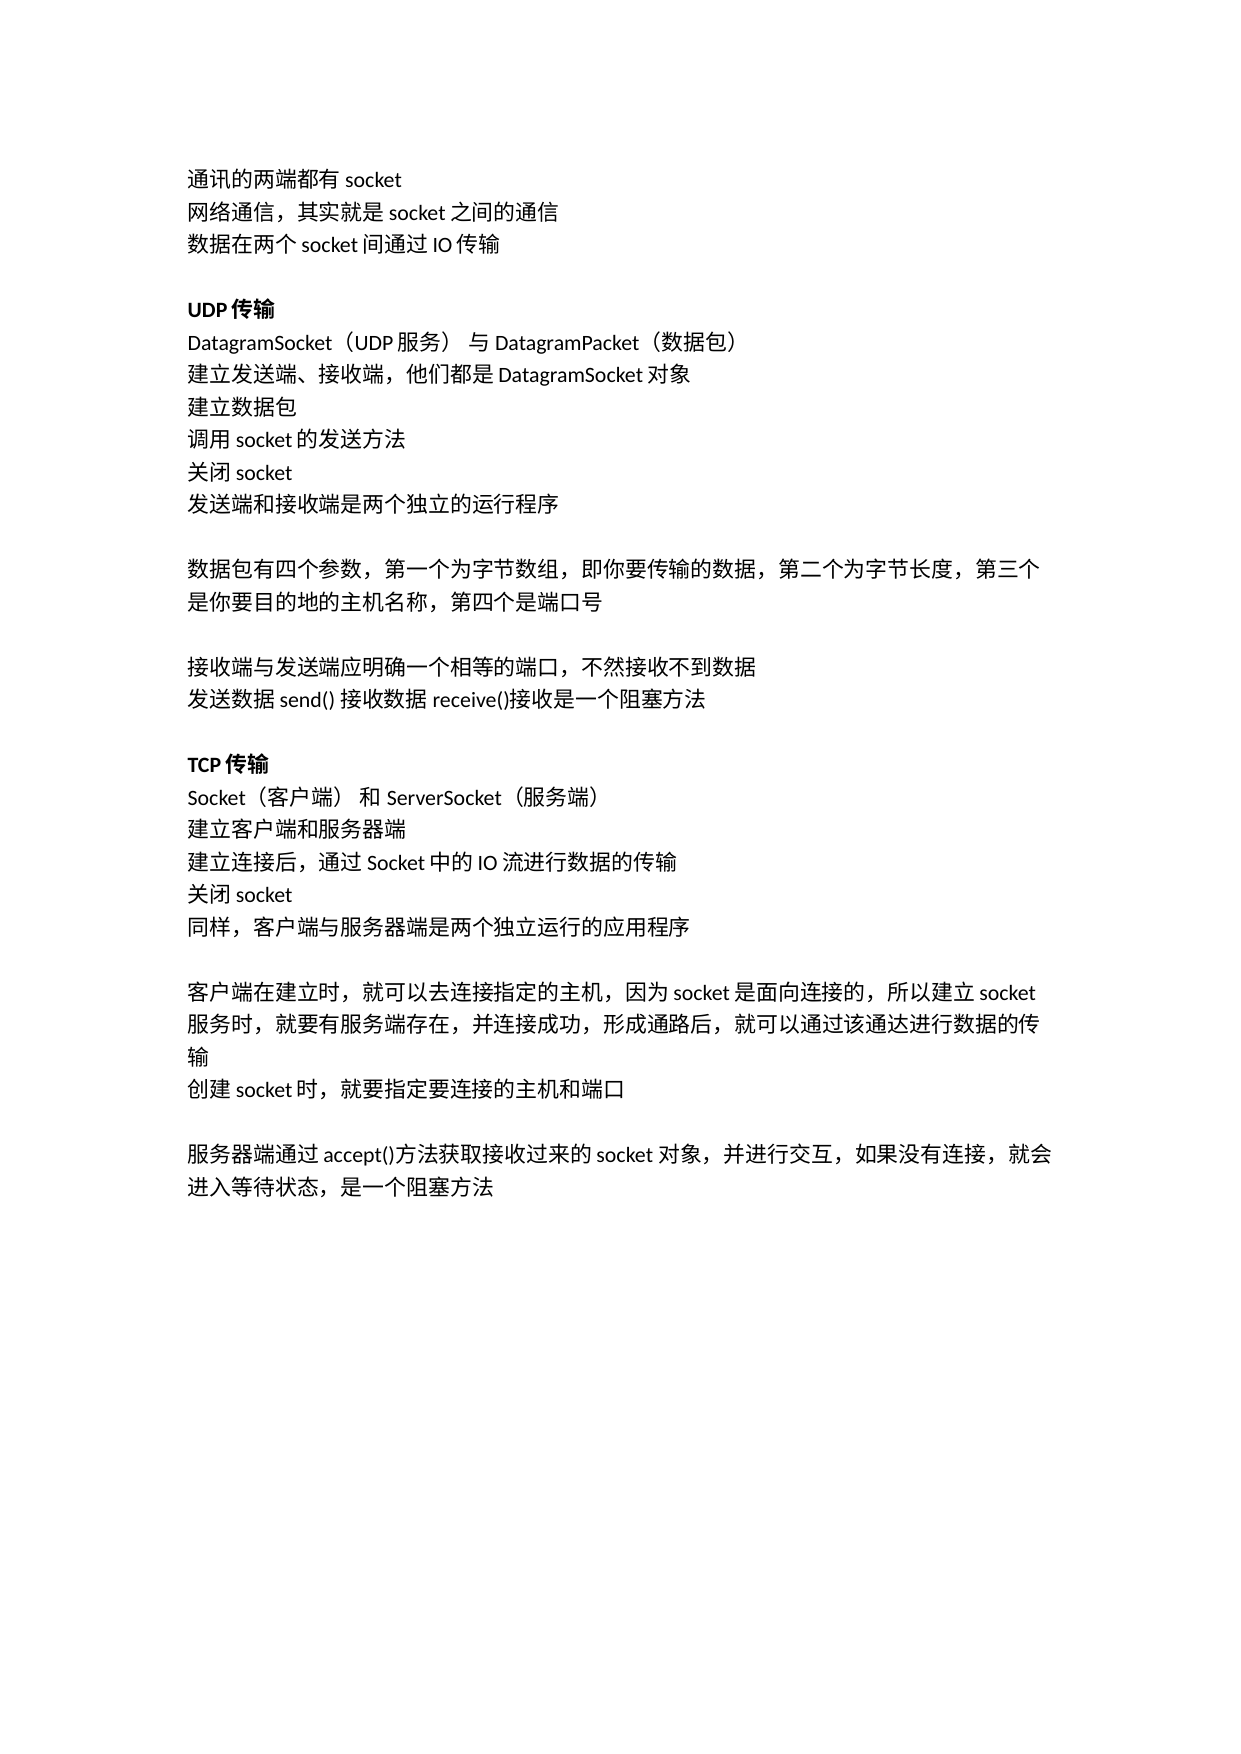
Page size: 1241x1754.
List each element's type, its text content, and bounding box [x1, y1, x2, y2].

list 通讯的两端都有socket [187, 162, 1053, 194]
list 发送端和接收端是两个独立的运行程序 [187, 487, 1053, 519]
list TCP传输 [187, 747, 1053, 779]
list 关闭socket [187, 454, 1053, 487]
list 建立数据包 [187, 389, 1053, 422]
list 建立发送端、接收端，他们都是DatagramSocket对象 [187, 357, 1053, 389]
list 服务器端通过accept()方法获取接收过来的socket 对象，并进行交互，如果没有连接，就会进入等待状态，是一个阻塞方法 [187, 1137, 1053, 1202]
list 发送数据send() 接收数据 receive()接收是一个阻塞方法 [187, 682, 1053, 714]
list 网络通信，其实就是socket之间的通信 [187, 194, 1053, 227]
list 建立客户端和服务器端 [187, 812, 1053, 844]
list 接收端与发送端应明确一个相等的端口，不然接收不到数据 [187, 649, 1053, 682]
list Socket（客户端） 和 ServerSocket（服务端） [187, 779, 1053, 812]
list 建立连接后，通过Socket中的IO流进行数据的传输 [187, 844, 1053, 877]
list 数据在两个socket间通过IO传输 [187, 227, 1053, 259]
list 同样，客户端与服务器端是两个独立运行的应用程序 [187, 909, 1053, 942]
list 数据包有四个参数，第一个为字节数组，即你要传输的数据，第二个为字节长度，第三个是你要目的地的主机名称，第四个是端口号 [187, 552, 1053, 617]
list UDP传输 [187, 292, 1053, 324]
list 调用socket的发送方法 [187, 422, 1053, 454]
list 创建socket时，就要指定要连接的主机和端口 [187, 1072, 1053, 1104]
list 关闭socket [187, 877, 1053, 909]
list DatagramSocket（UDP服务） 与 DatagramPacket（数据包） [187, 324, 1053, 357]
list 客户端在建立时，就可以去连接指定的主机，因为socket是面向连接的，所以建立socket服务时，就要有服务端存在，并连接成功，形成通路后，就可以通过该通达进行数据的传输 [187, 974, 1053, 1072]
